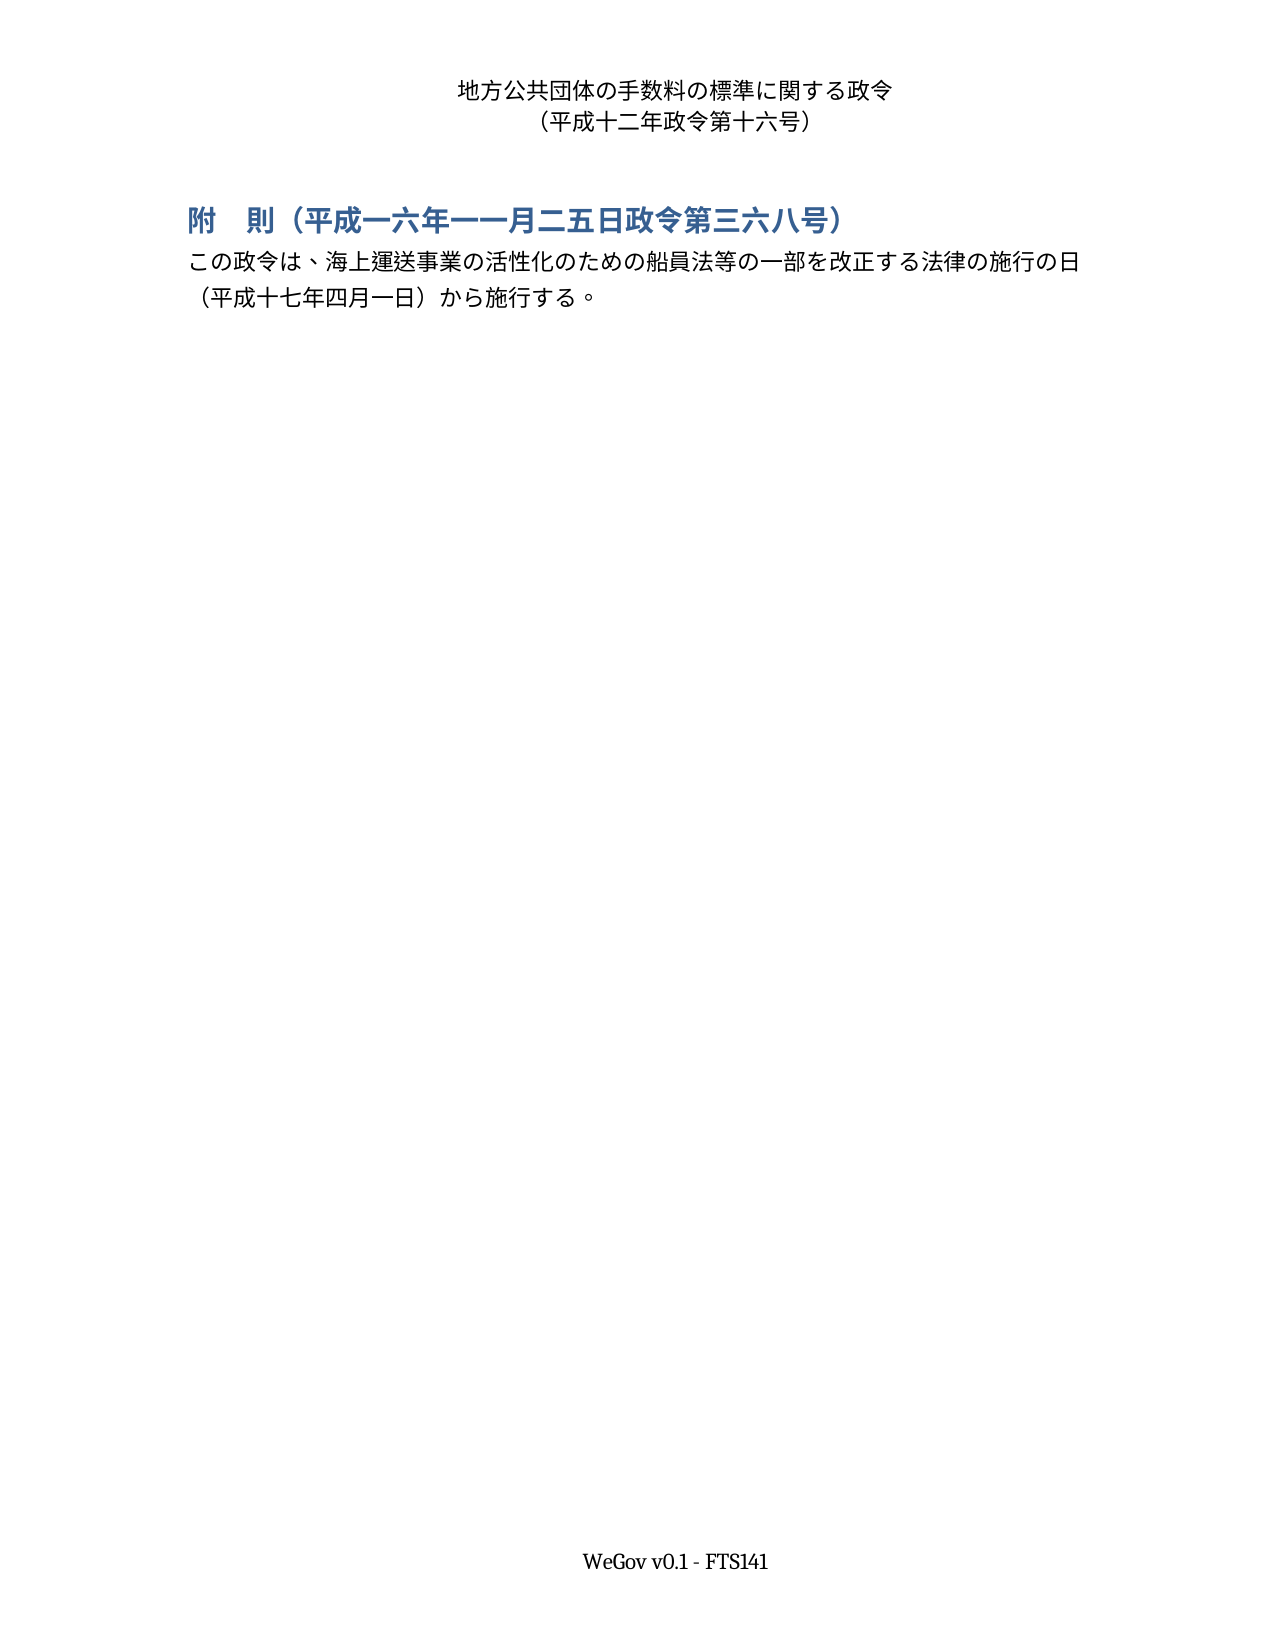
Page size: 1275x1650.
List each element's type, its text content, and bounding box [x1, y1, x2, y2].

subtitle 附 則（平成一六年一一月二五日政令第三六八号） [187, 200, 1087, 240]
text この政令は、海上運送事業の活性化のための船員法等の一部を改正する法律の施行の日（平成十七年四月一日）から施行する。 [187, 246, 1087, 313]
